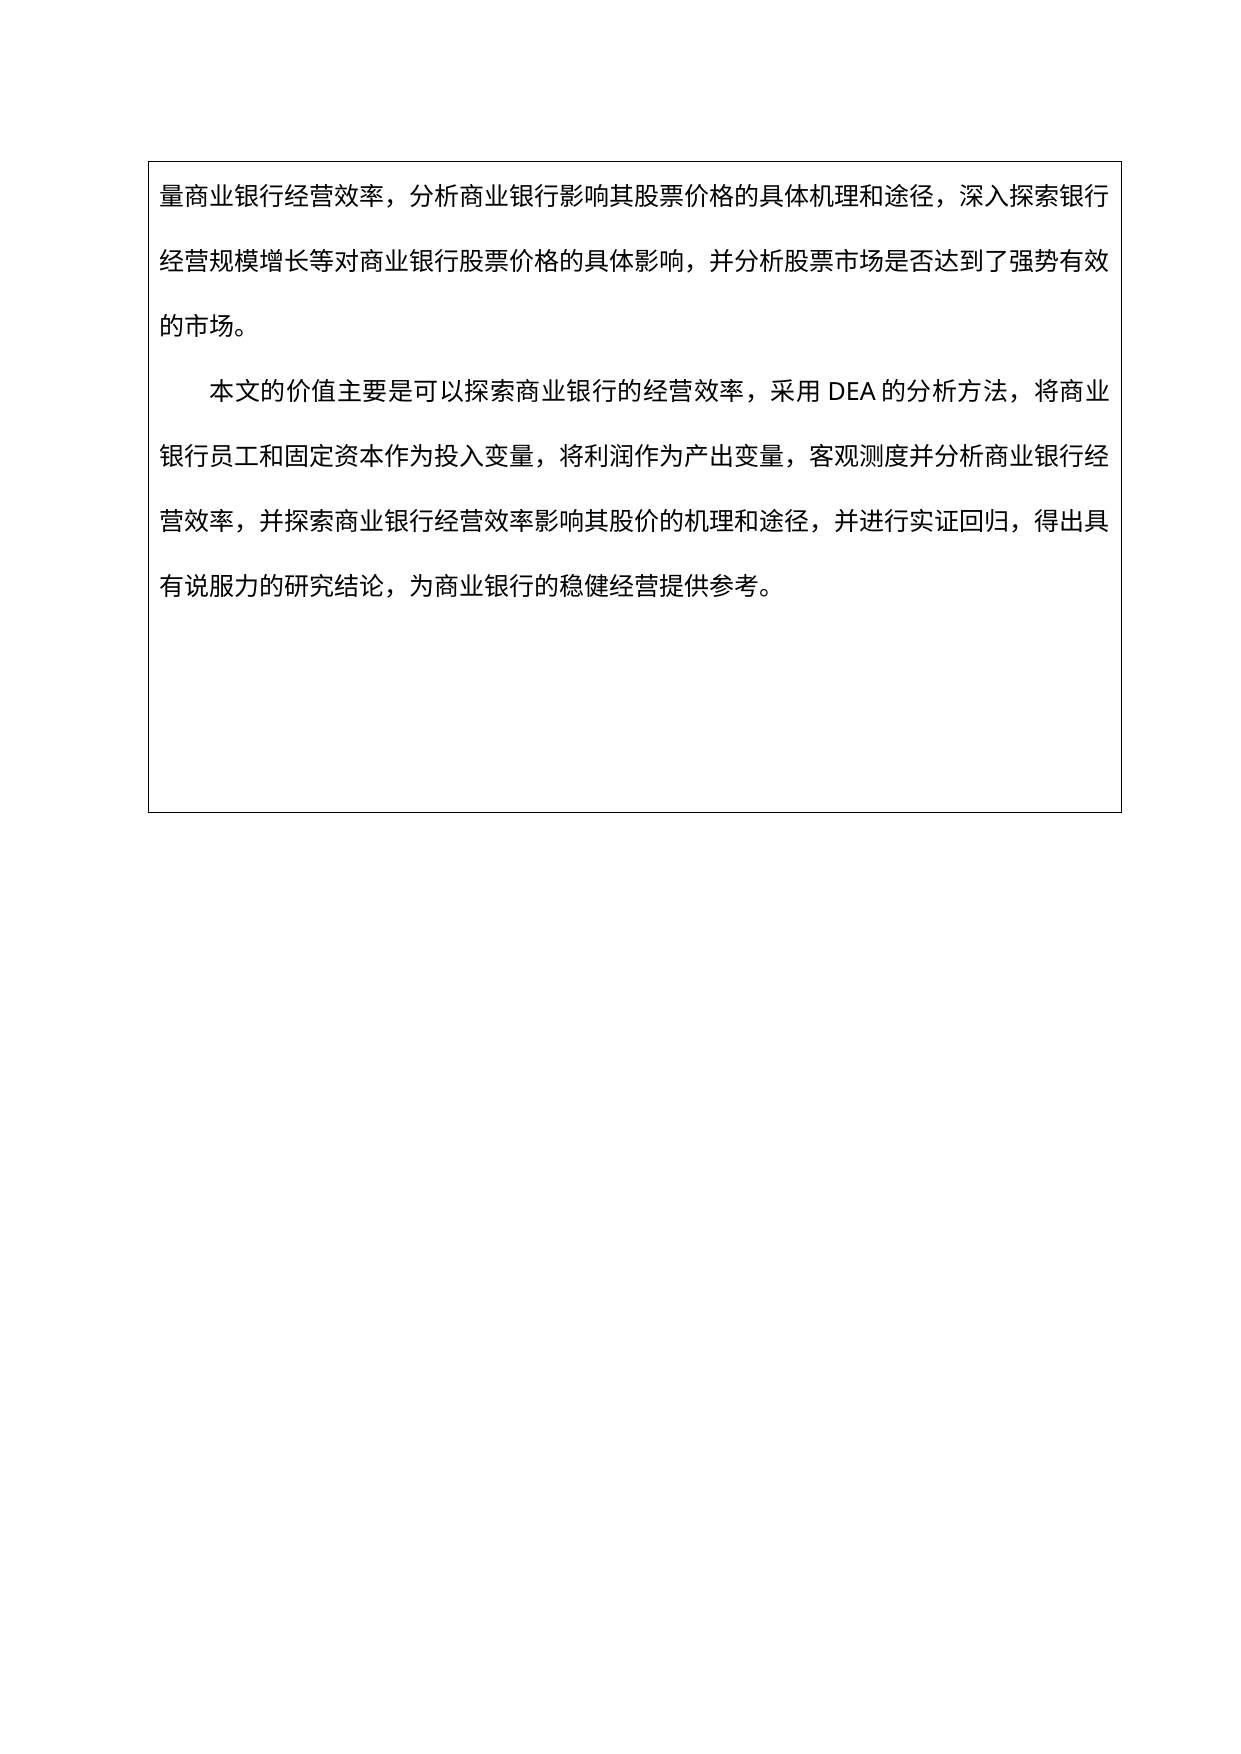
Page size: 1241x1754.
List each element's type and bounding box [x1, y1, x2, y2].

table_header [149, 162, 1121, 812]
